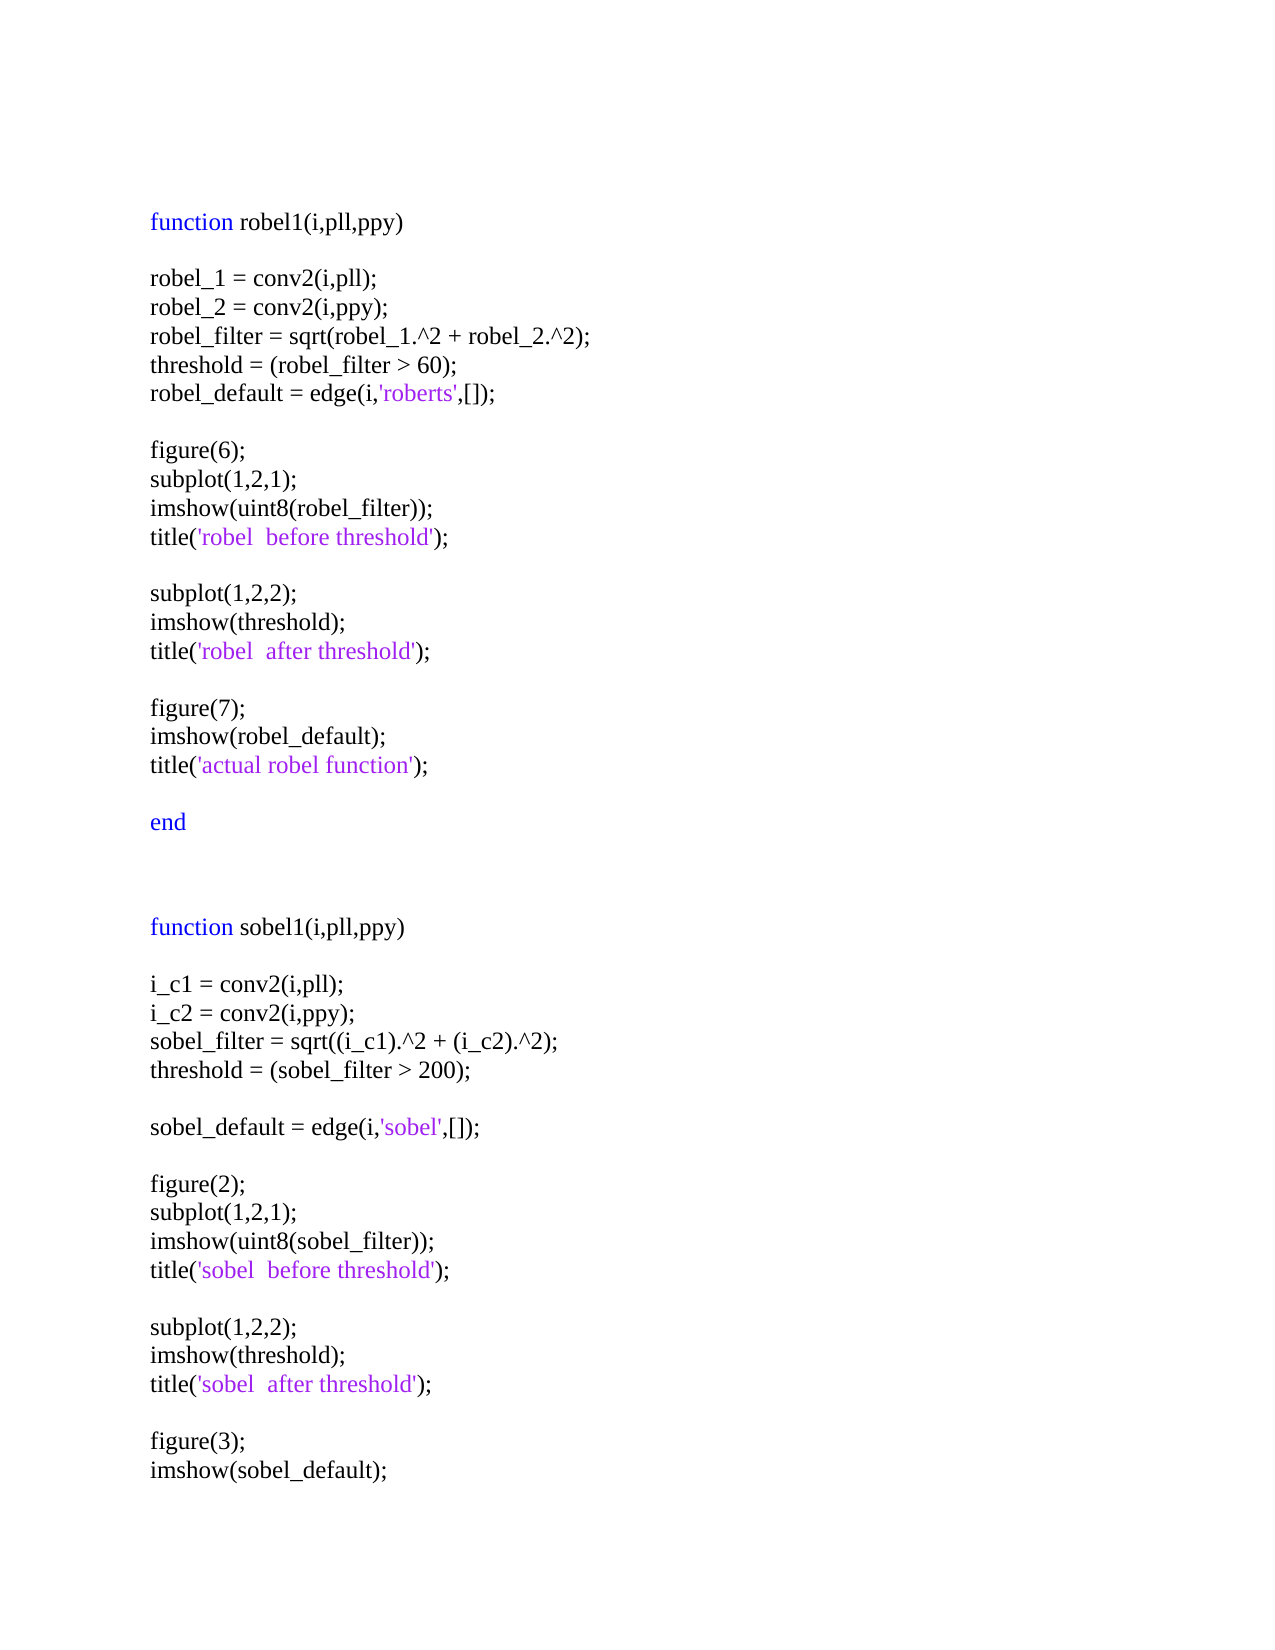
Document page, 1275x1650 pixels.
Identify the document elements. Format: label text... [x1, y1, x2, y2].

text imshow(uint8(sobel_filter)); [150, 1226, 1125, 1255]
text sobel_default = edge(i,'sobel',[]); [150, 1112, 1125, 1141]
text imshow(uint8(robel_filter)); [150, 493, 1125, 522]
text robel_default = edge(i,'roberts',[]); [150, 378, 1125, 407]
text robel_2 = conv2(i,ppy); [150, 292, 1125, 321]
text title('robel after threshold'); [150, 636, 1125, 664]
text i_c2 = conv2(i,ppy); [150, 998, 1125, 1026]
text robel_1 = conv2(i,pll); [150, 263, 1125, 292]
text imshow(threshold); [150, 607, 1125, 636]
text function sobel1(i,pll,ppy) [150, 912, 1125, 941]
text i_c1 = conv2(i,pll); [150, 969, 1125, 998]
text function robel1(i,pll,ppy) [150, 207, 1125, 236]
text subplot(1,2,1); [150, 464, 1125, 493]
text figure(3); [150, 1426, 1125, 1455]
text title('actual robel function'); [150, 750, 1125, 779]
text imshow(sobel_default); [150, 1455, 1125, 1483]
text robel_filter = sqrt(robel_1.^2 + robel_2.^2); [150, 321, 1125, 350]
text title('robel before threshold'); [150, 522, 1125, 550]
text sobel_filter = sqrt((i_c1).^2 + (i_c2).^2); [150, 1026, 1125, 1055]
text threshold = (sobel_filter > 200); [150, 1055, 1125, 1084]
text title('sobel after threshold'); [150, 1369, 1125, 1398]
text imshow(threshold); [150, 1340, 1125, 1369]
text subplot(1,2,2); [150, 1312, 1125, 1340]
text figure(2); [150, 1169, 1125, 1197]
text subplot(1,2,1); [150, 1197, 1125, 1226]
text figure(6); [150, 435, 1125, 464]
text imshow(robel_default); [150, 721, 1125, 750]
text title('sobel before threshold'); [150, 1255, 1125, 1284]
text figure(7); [150, 693, 1125, 721]
text threshold = (robel_filter > 60); [150, 350, 1125, 378]
text subplot(1,2,2); [150, 578, 1125, 607]
text end [150, 807, 1125, 836]
